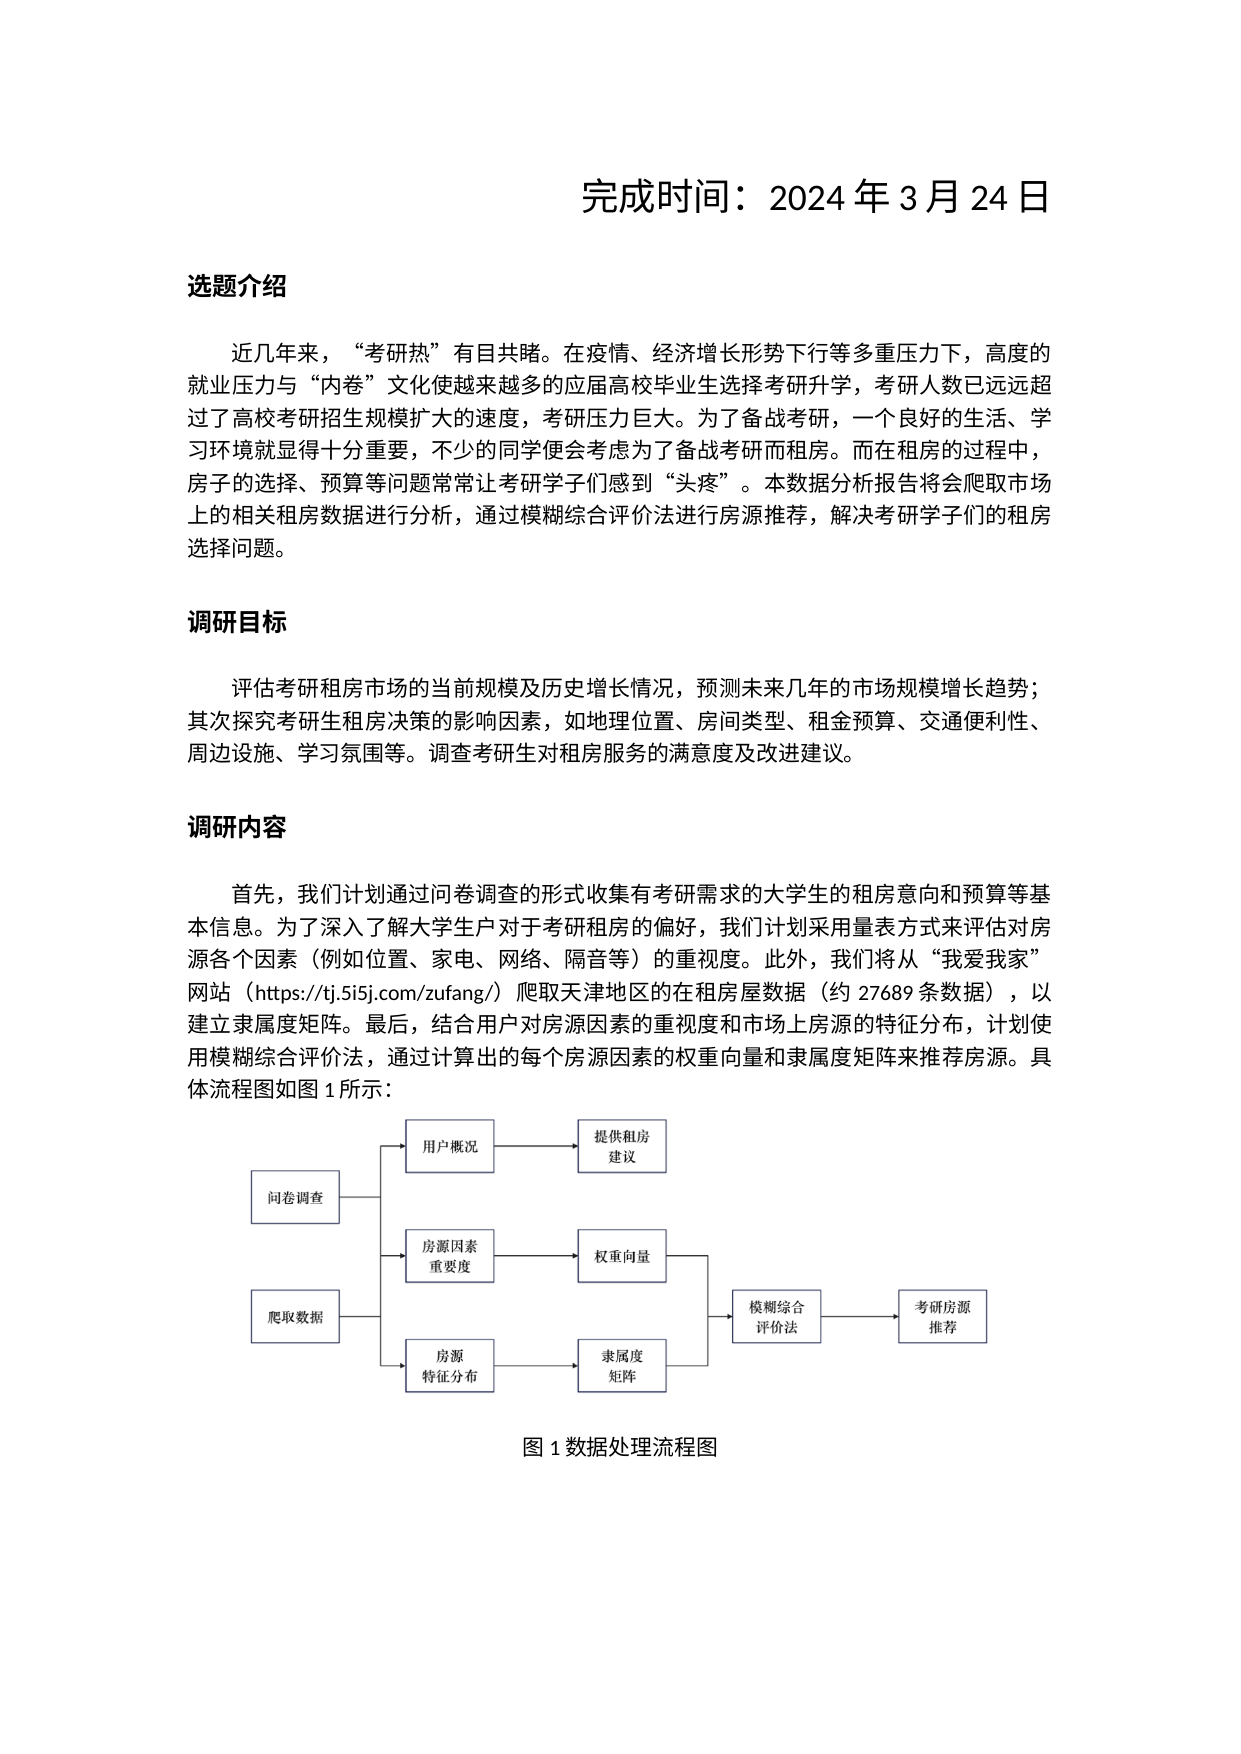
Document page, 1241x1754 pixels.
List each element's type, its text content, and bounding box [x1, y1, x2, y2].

text 图 1数据处理流程图 [187, 1429, 1053, 1462]
picture [235, 1104, 1005, 1406]
text 首先，我们计划通过问卷调查的形式收集有考研需求的大学生的租房意向和预算等基本信息。为了深入了解大学生户对于考研租房的偏好，我们计划采用量表方式来评估对房源各个因素（例如位置、家电、网络、隔音等）的重视度。此外，我们将从“我爱我家”网站（https://tj.5i5j.com/zufang/）爬取天津地区的在租房屋数据（约27689条数据），以建立隶属度矩阵。最后，结合用户对房源因素的重视度和市场上房源的特征分布，计划使用模糊综合评价法，通过计算出的每个房源因素的权重向量和隶属度矩阵来推荐房源。具体流程图如图 1所示： [187, 877, 1053, 1104]
subtitle 调研目标 [187, 588, 1053, 653]
text 评估考研租房市场的当前规模及历史增长情况，预测未来几年的市场规模增长趋势；其次探究考研生租房决策的影响因素，如地理位置、房间类型、租金预算、交通便利性、周边设施、学习氛围等。调查考研生对租房服务的满意度及改进建议。 [187, 671, 1053, 768]
subtitle 选题介绍 [187, 252, 1053, 317]
subtitle 调研内容 [187, 793, 1053, 858]
text 近几年来，“考研热”有目共睹。在疫情、经济增长形势下行等多重压力下，高度的就业压力与“内卷”文化使越来越多的应届高校毕业生选择考研升学，考研人数已远远超过了高校考研招生规模扩大的速度，考研压力巨大。为了备战考研，一个良好的生活、学习环境就显得十分重要，不少的同学便会考虑为了备战考研而租房。而在租房的过程中，房子的选择、预算等问题常常让考研学子们感到“头疼”。本数据分析报告将会爬取市场上的相关租房数据进行分析，通过模糊综合评价法进行房源推荐，解决考研学子们的租房选择问题。 [187, 335, 1053, 563]
text 完成时间：2024 年3月24日 [187, 162, 1053, 227]
